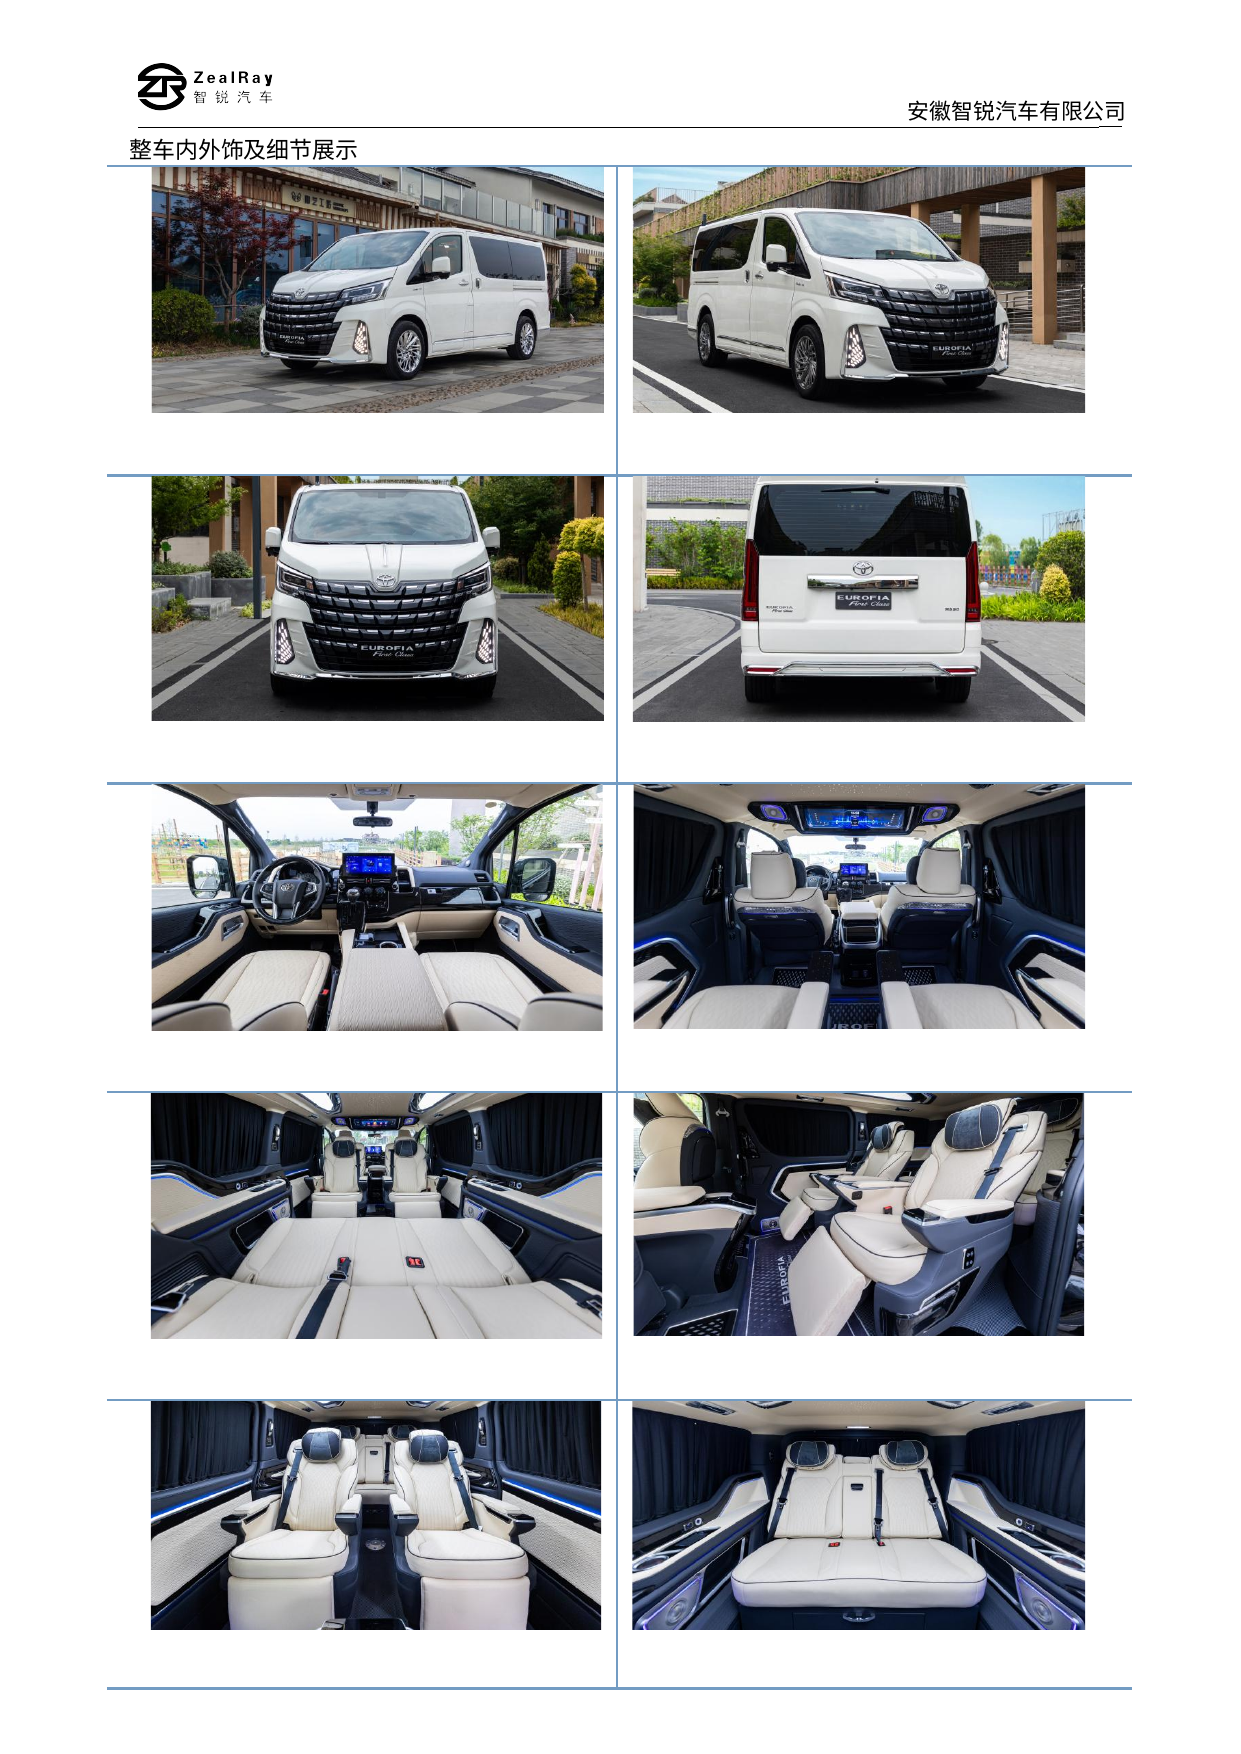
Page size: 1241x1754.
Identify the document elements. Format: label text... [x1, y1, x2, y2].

table_cell [107, 477, 616, 782]
picture [632, 1401, 1086, 1630]
table_header [618, 167, 1132, 474]
table_cell [107, 785, 616, 1091]
table_cell [618, 477, 1132, 782]
table_header [107, 167, 616, 474]
picture [150, 1401, 602, 1630]
table_cell [618, 1093, 1132, 1399]
text 整车内外饰及细节展示 [107, 136, 1132, 164]
table_cell [618, 1401, 1132, 1687]
picture [633, 1093, 1085, 1336]
picture [632, 167, 1086, 413]
picture [121, 60, 298, 112]
picture [151, 784, 603, 1031]
picture [150, 1093, 603, 1339]
picture [632, 476, 1086, 722]
picture [151, 476, 604, 721]
picture [151, 167, 604, 413]
table_cell [107, 1093, 616, 1399]
table_cell [618, 785, 1132, 1091]
picture [633, 784, 1085, 1029]
table_cell [107, 1401, 616, 1687]
